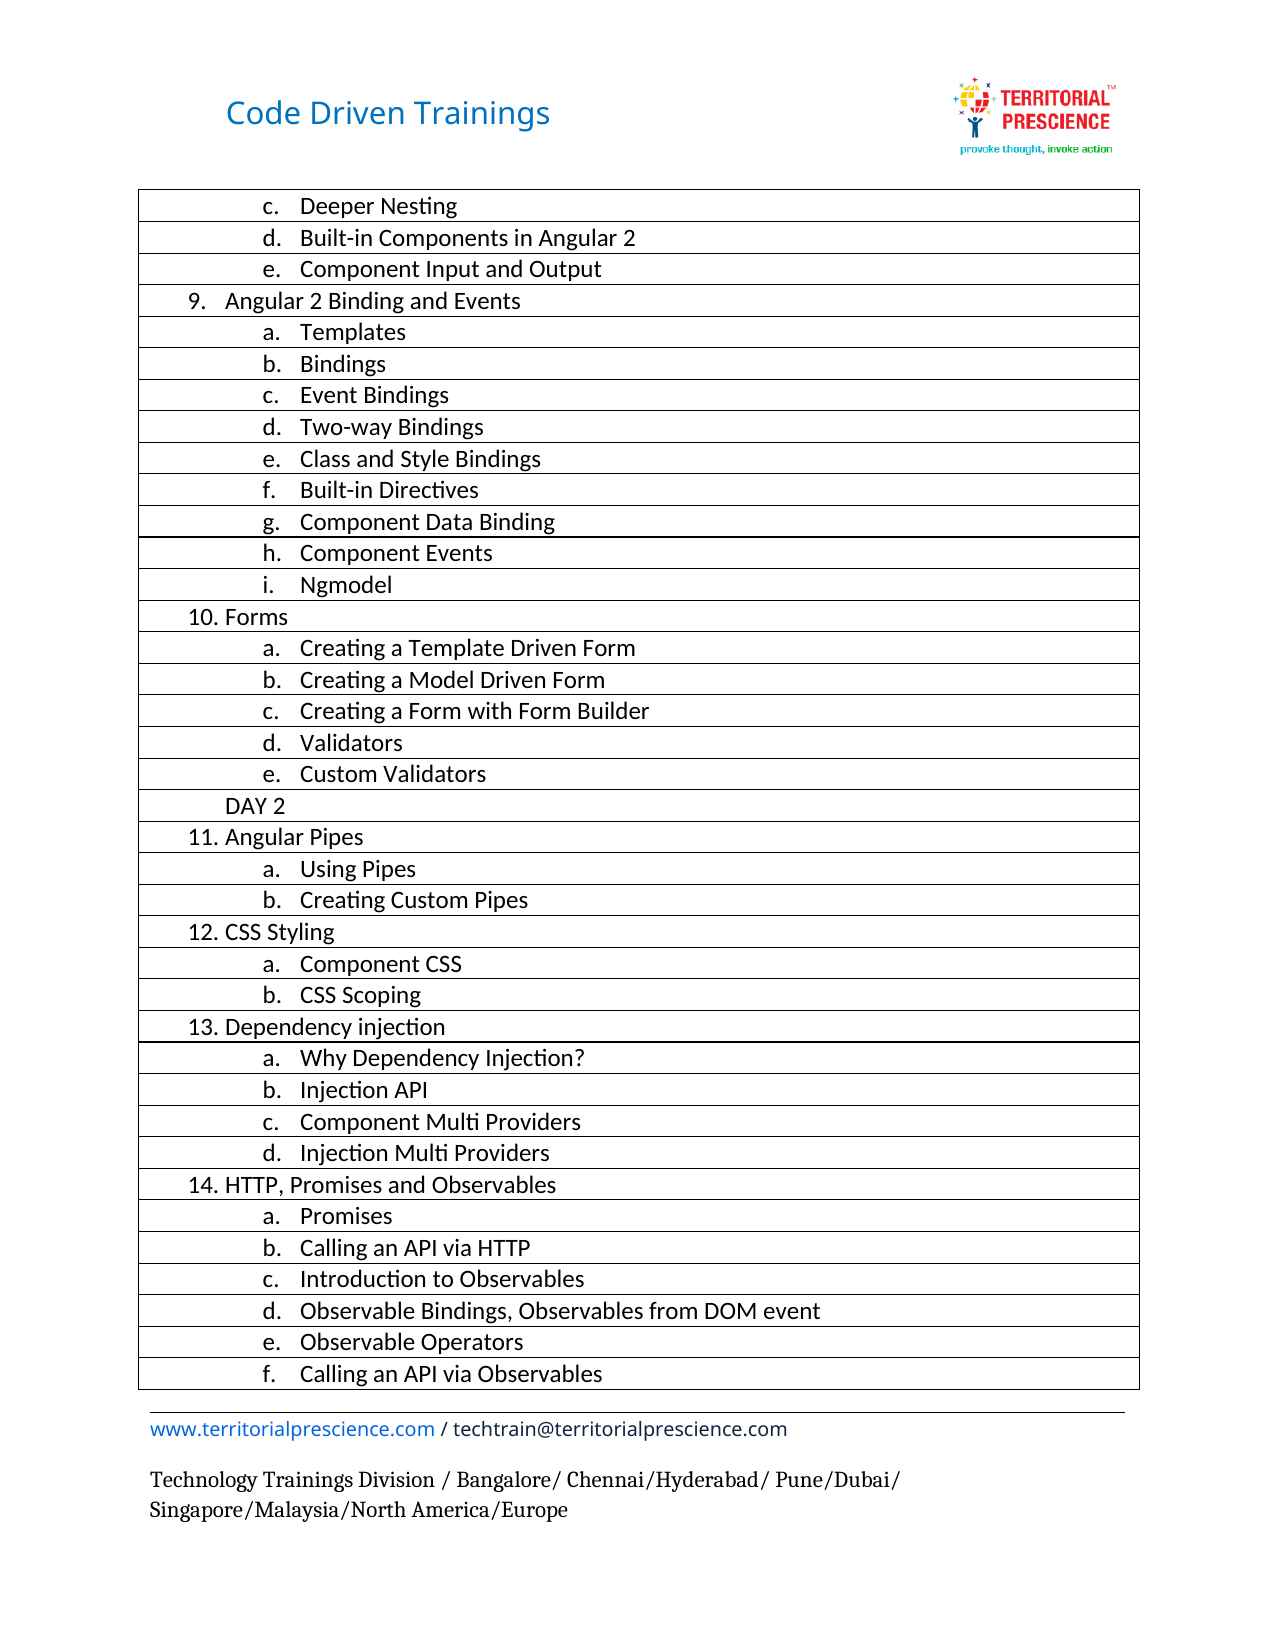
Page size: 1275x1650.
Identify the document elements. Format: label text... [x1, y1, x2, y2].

table_cell Why Dependency Injection? [139, 1043, 1139, 1073]
table_cell Custom Validators [139, 759, 1139, 789]
table_cell Creating a Model Driven Form [139, 664, 1139, 694]
table_cell CSS Scoping [139, 979, 1139, 1010]
table_cell Component Input and Output [139, 254, 1139, 284]
table_cell Calling an API via HTTP [139, 1232, 1139, 1262]
table_cell Bindings [139, 348, 1139, 379]
table_cell Forms [139, 601, 1139, 631]
table_cell Observable Bindings, Observables from DOM event [139, 1295, 1139, 1326]
table_cell Introduction to Observables [139, 1264, 1139, 1294]
table_cell Component Events [139, 538, 1139, 568]
table_cell Ngmodel [139, 569, 1139, 599]
table_cell Promises [139, 1200, 1139, 1231]
table_cell Component Data Binding [139, 506, 1139, 536]
table_cell Observable Operators [139, 1327, 1139, 1357]
table_cell Calling an API via Observables [139, 1358, 1139, 1389]
table_cell Creating Custom Pipes [139, 885, 1139, 915]
table_cell Angular 2 Binding and Events [139, 285, 1139, 316]
table_cell Creating a Template Driven Form [139, 632, 1139, 663]
table_cell Class and Style Bindings [139, 443, 1139, 473]
table_cell Built-in Components in Angular 2 [139, 222, 1139, 252]
table_cell Using Pipes [139, 853, 1139, 884]
table_cell Deeper Nesting [139, 190, 1139, 221]
table_cell Validators [139, 727, 1139, 757]
table_cell Event Bindings [139, 380, 1139, 410]
table_cell Component Multi Providers [139, 1106, 1139, 1136]
table_cell Templates [139, 317, 1139, 347]
table_cell HTTP, Promises and Observables [139, 1169, 1139, 1199]
table_cell DAY 2 [139, 790, 1139, 821]
table_cell Angular Pipes [139, 822, 1139, 852]
table_cell Creating a Form with Form Builder [139, 695, 1139, 726]
table_cell CSS Styling [139, 916, 1139, 947]
table_cell Injection Multi Providers [139, 1137, 1139, 1168]
table_cell Two-way Bindings [139, 411, 1139, 442]
picture [945, 73, 1125, 162]
table_cell Injection API [139, 1074, 1139, 1104]
table_cell Dependency injection [139, 1011, 1139, 1041]
table_cell Built-in Directives [139, 474, 1139, 505]
table_cell Component CSS [139, 948, 1139, 978]
